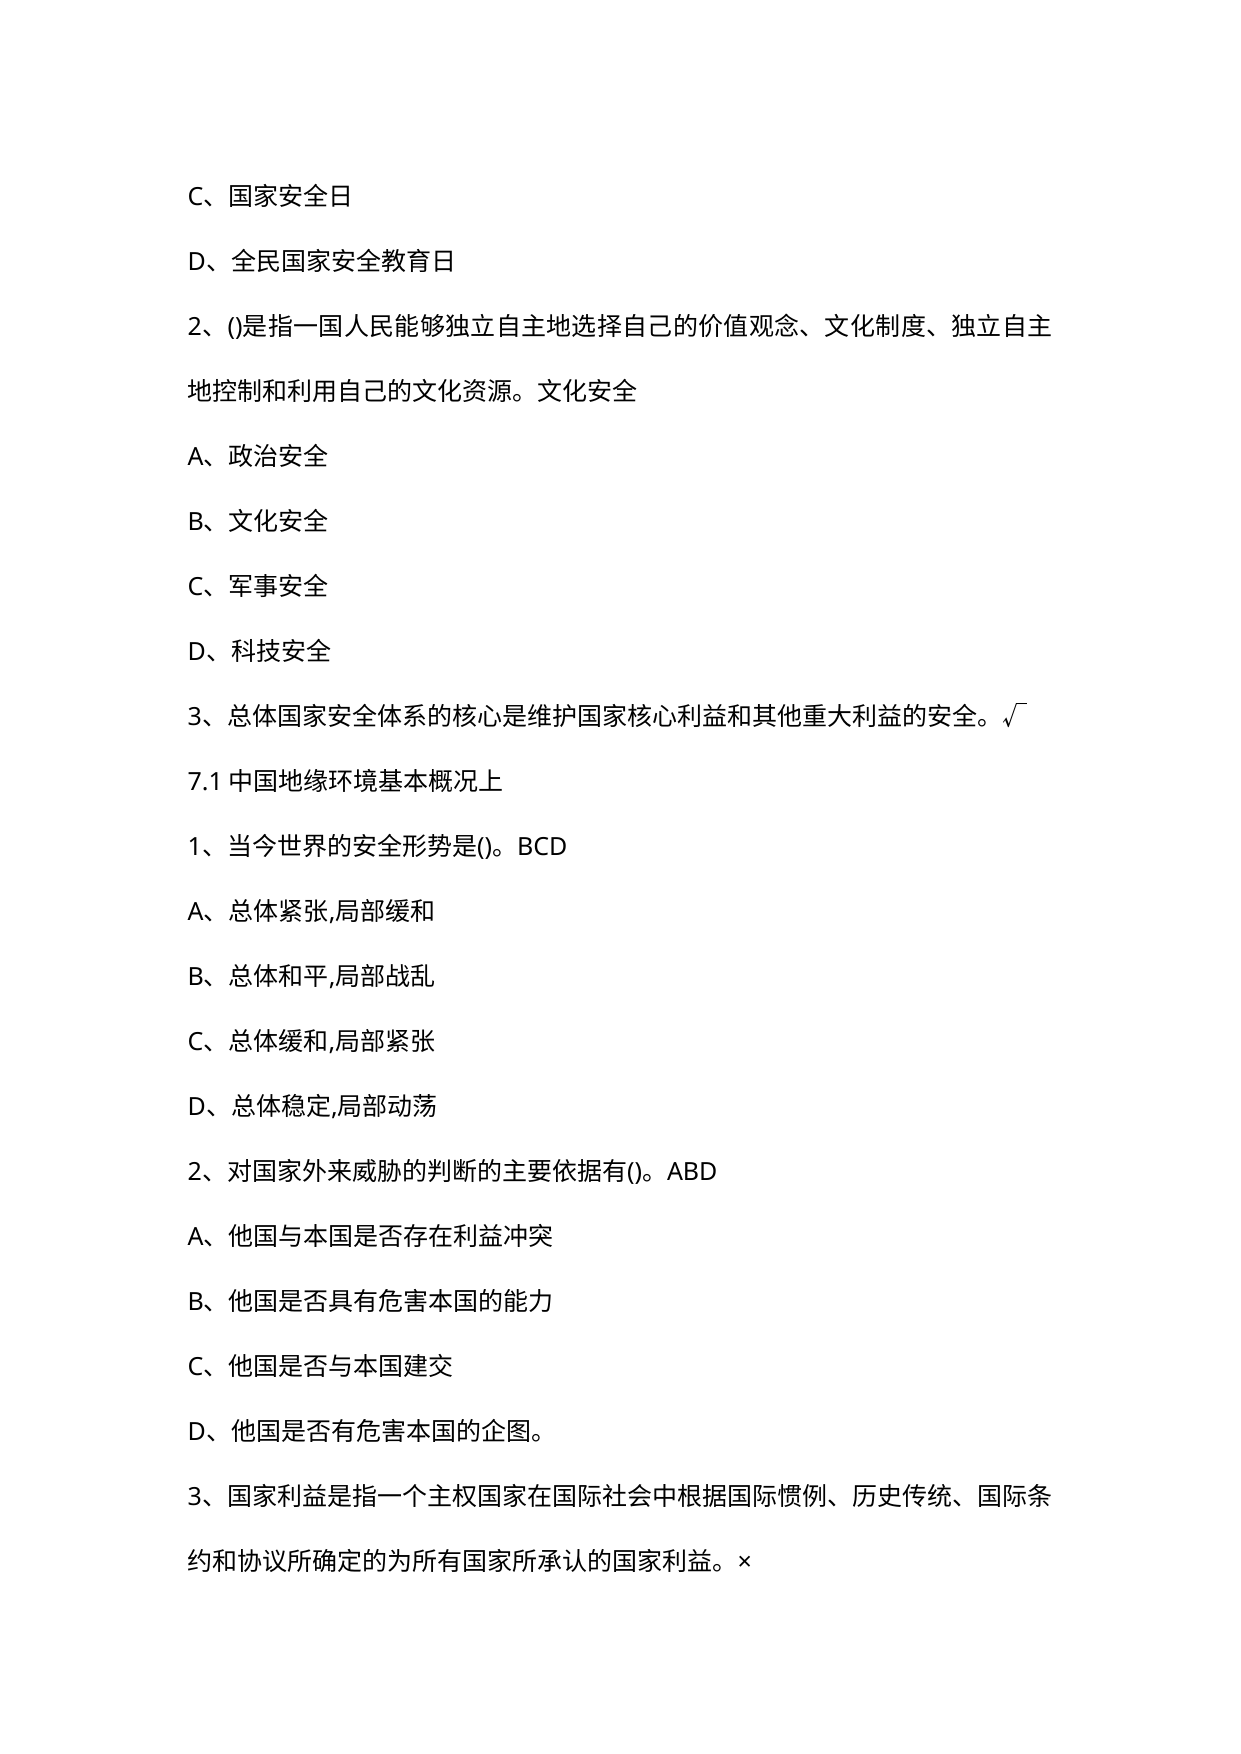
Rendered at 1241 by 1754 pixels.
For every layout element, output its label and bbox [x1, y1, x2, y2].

text [187, 162, 1053, 1592]
